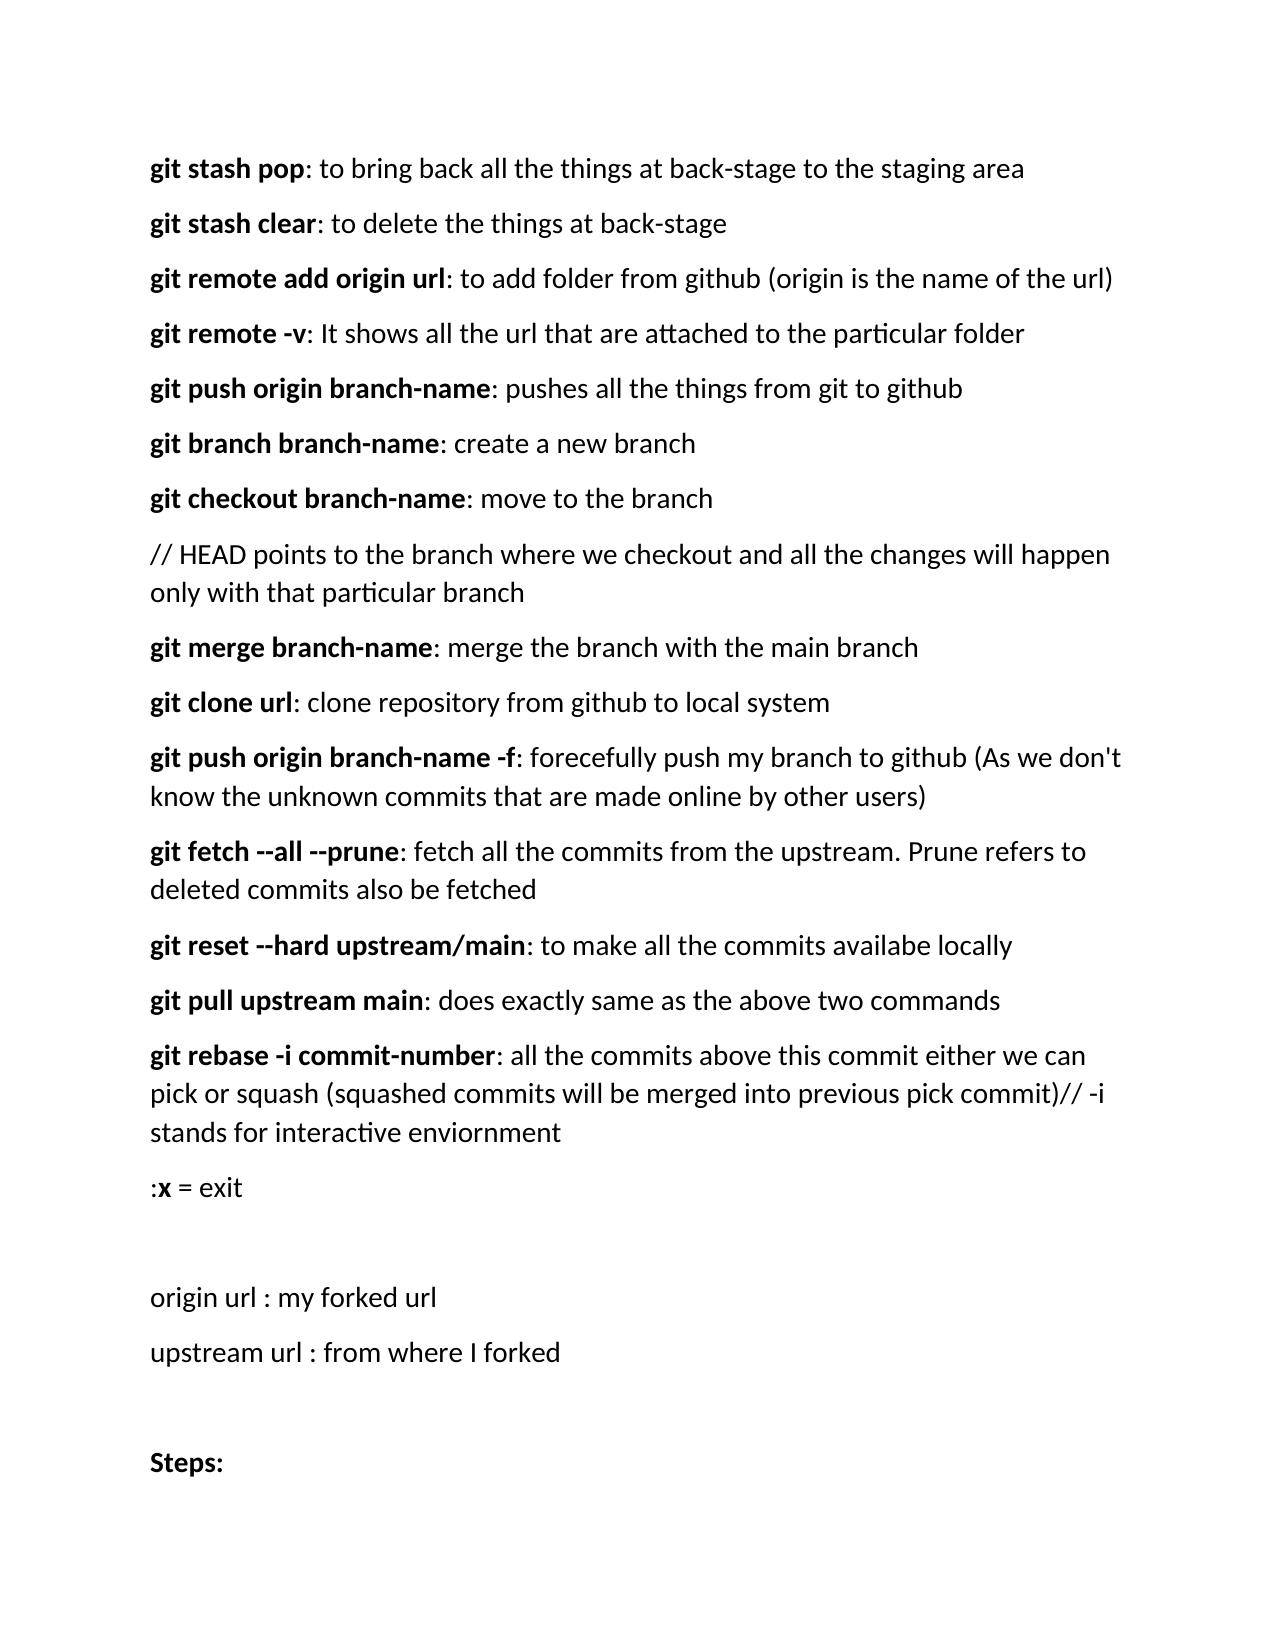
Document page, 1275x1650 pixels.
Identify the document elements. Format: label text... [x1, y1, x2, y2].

text git rebase -i commit-number: all the commits above this commit either we can pick or squash (squashed commits will be merged into previous pick commit)// -i stands for interactive enviornment [150, 1037, 1125, 1149]
text git push origin branch-name -f: forecefully push my branch to github (As we don't know the unknown commits that are made online by other users) [150, 739, 1125, 813]
text git remote -v: It shows all the url that are attached to the particular folder [150, 315, 1125, 351]
text git remote add origin url: to add folder from github (origin is the name of the url) [150, 260, 1125, 296]
text git branch branch-name: create a new branch [150, 426, 1125, 461]
text git fetch --all --prune: fetch all the commits from the upstream. Prune refers to deleted commits also be fetched [150, 833, 1125, 907]
text git stash pop: to bring back all the things at back-stage to the staging area [150, 150, 1125, 186]
text git stash clear: to delete the things at back-stage [150, 205, 1125, 241]
text upstream url : from where I forked [150, 1334, 1125, 1370]
text :x = exit [150, 1169, 1125, 1204]
text origin url : my forked url [150, 1279, 1125, 1314]
text git checkout branch-name: move to the branch [150, 481, 1125, 516]
text git pull upstream main: does exactly same as the above two commands [150, 982, 1125, 1017]
text // HEAD points to the branch where we checkout and all the changes will happen only with that particular branch [150, 536, 1125, 610]
text git merge branch-name: merge the branch with the main branch [150, 629, 1125, 665]
text git clone url: clone repository from github to local system [150, 684, 1125, 720]
text git reset --hard upstream/main: to make all the commits availabe locally [150, 927, 1125, 962]
text Steps: [150, 1444, 1125, 1480]
text git push origin branch-name: pushes all the things from git to github [150, 370, 1125, 406]
